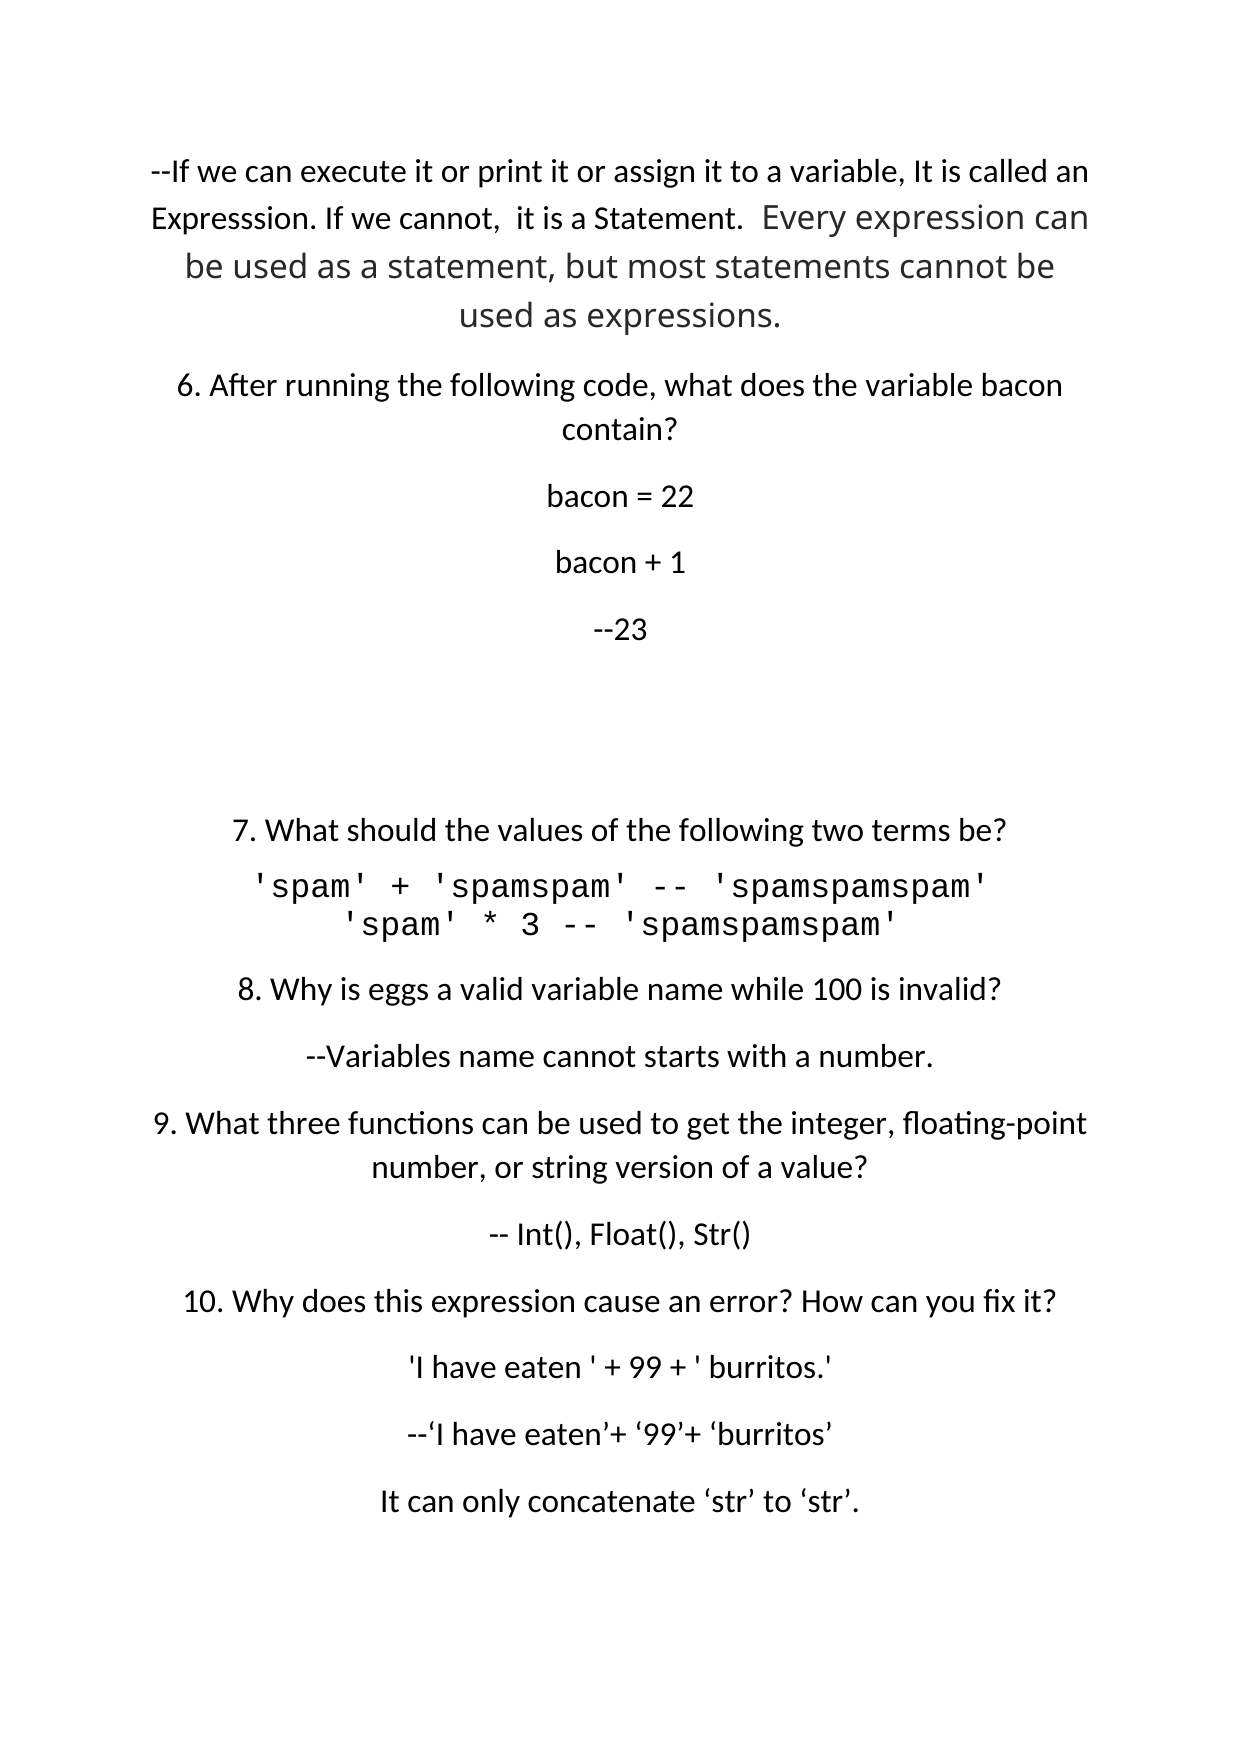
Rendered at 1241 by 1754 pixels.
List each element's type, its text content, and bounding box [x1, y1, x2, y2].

text 9. What three functions can be used to get the integer, floating-point number, or string version of a value? [150, 1102, 1090, 1187]
text --Variables name cannot starts with a number. [150, 1035, 1090, 1076]
text --‘I have eaten’+ ‘99’+ ‘burritos’ [150, 1413, 1090, 1454]
text 'spam' * 3 -- 'spamspamspam' [150, 907, 1090, 945]
text --If we can execute it or print it or assign it to a variable, It is called an Expresssion. If we cannot, it is a Statement. Every expression can be used as a statement, but most statements cannot be used as expressions. [150, 150, 1090, 337]
text 'spam' + 'spamspam' -- 'spamspamspam' [150, 869, 1090, 907]
text --23 [150, 608, 1090, 649]
text bacon + 1 [150, 541, 1090, 582]
text 7. What should the values of the following two terms be? [150, 809, 1090, 850]
text 6. After running the following code, what does the variable bacon contain? [150, 364, 1090, 448]
text It can only concatenate ‘str’ to ‘str’. [150, 1480, 1090, 1521]
text 8. Why is eggs a valid variable name while 100 is invalid? [150, 968, 1090, 1009]
text 'I have eaten ' + 99 + ' burritos.' [150, 1346, 1090, 1387]
text 10. Why does this expression cause an error? How can you fix it? [150, 1279, 1090, 1320]
text bacon = 22 [150, 474, 1090, 515]
text -- Int(), Float(), Str() [150, 1213, 1090, 1253]
